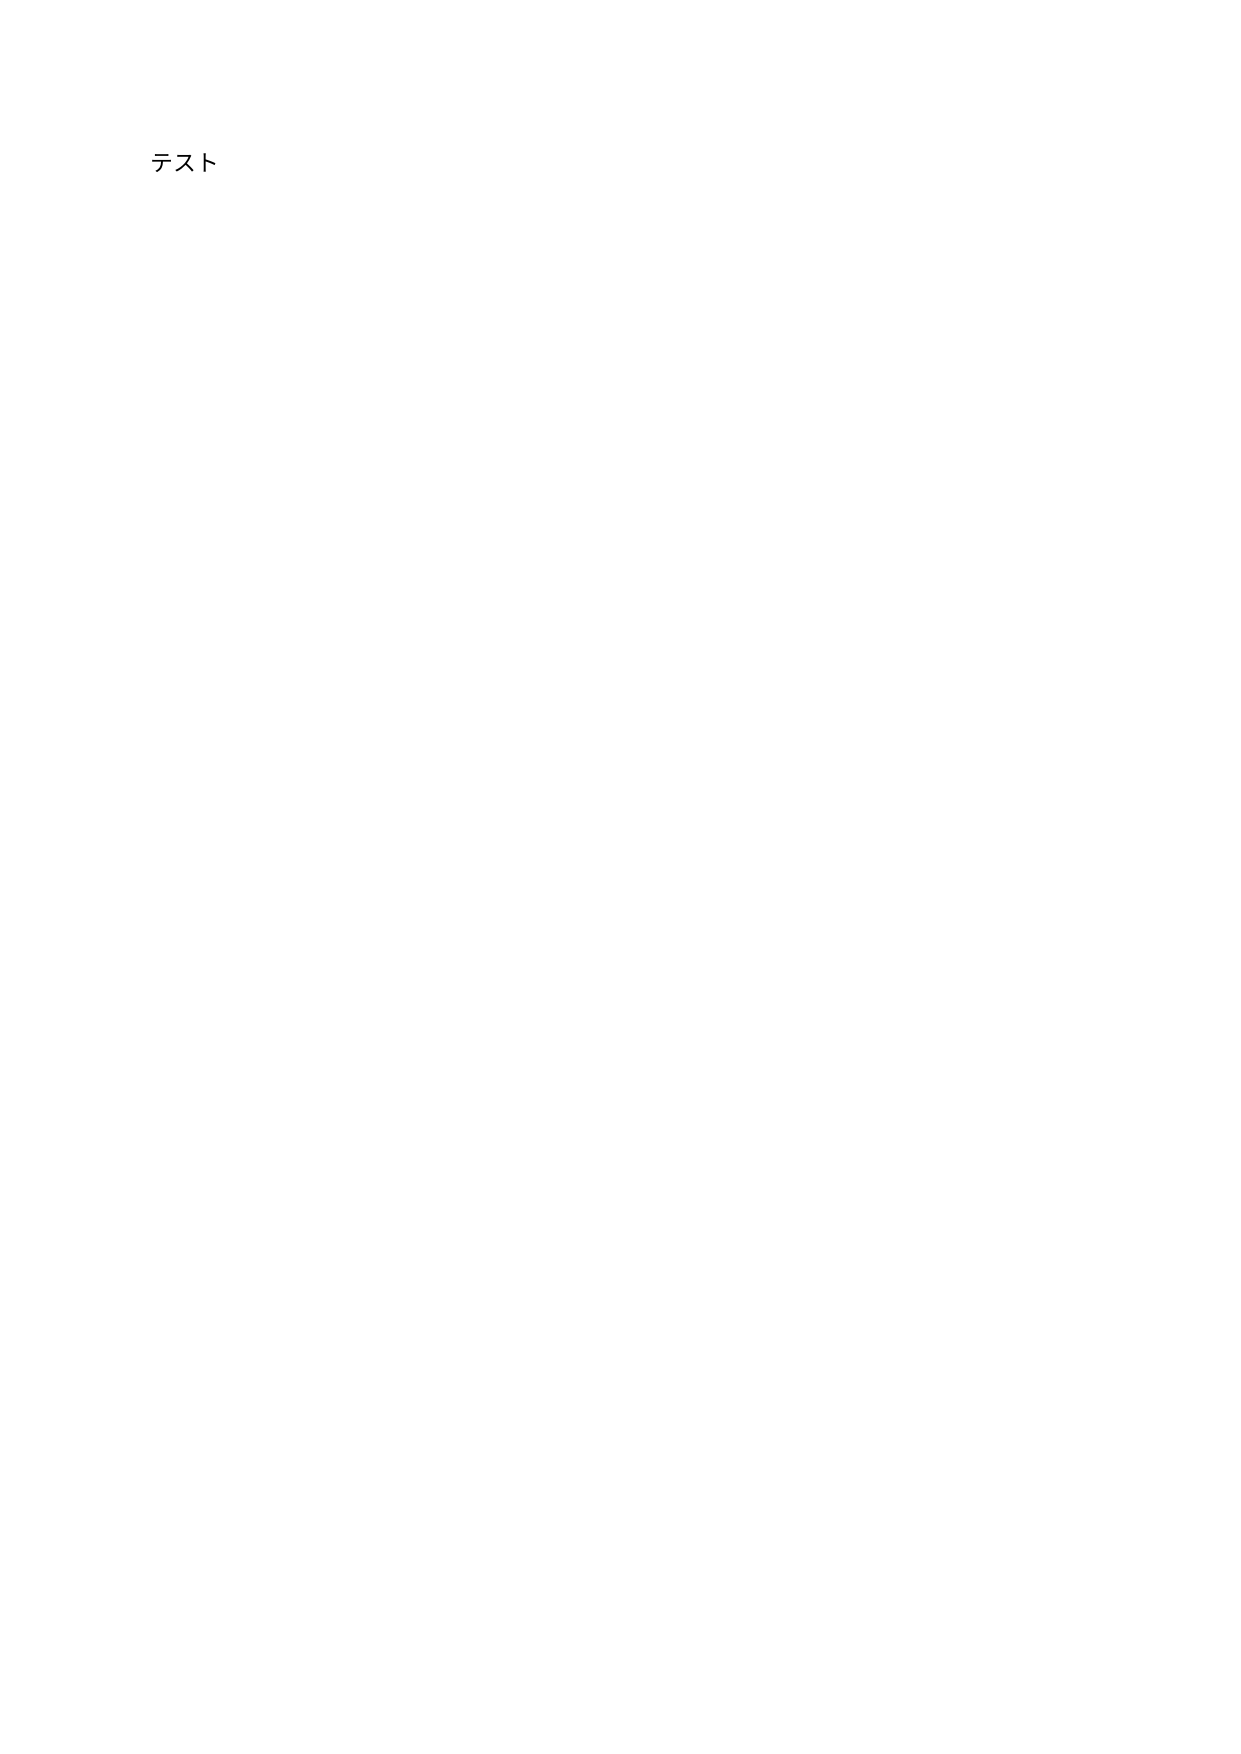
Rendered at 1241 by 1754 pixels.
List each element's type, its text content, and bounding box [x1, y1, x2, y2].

text テスト [150, 150, 1090, 176]
